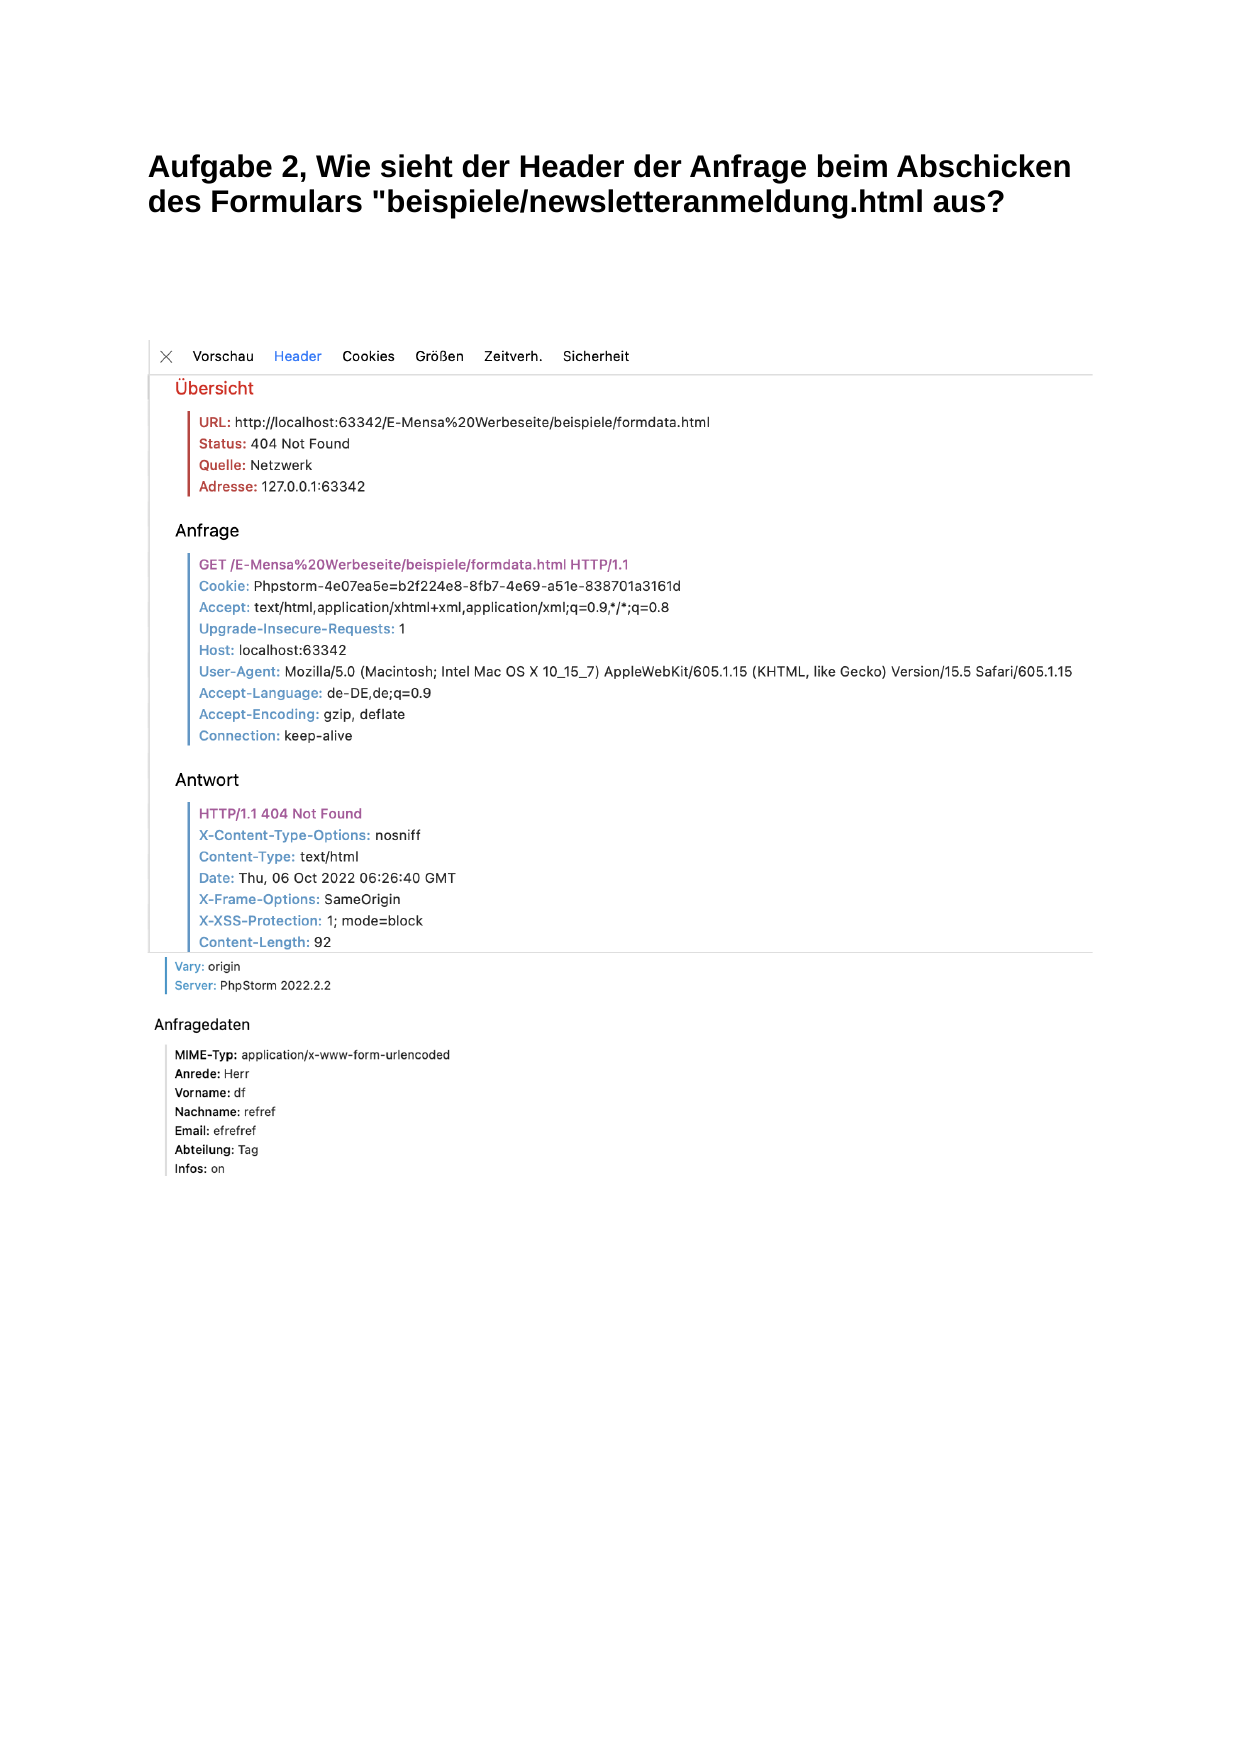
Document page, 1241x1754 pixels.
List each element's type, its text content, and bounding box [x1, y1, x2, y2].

picture [147, 340, 1093, 1176]
text Aufgabe 2, Wie sieht der Header der Anfrage beim Abschicken des Formulars "beispiele/newsletteranmeldung.html aus? [148, 148, 1093, 219]
